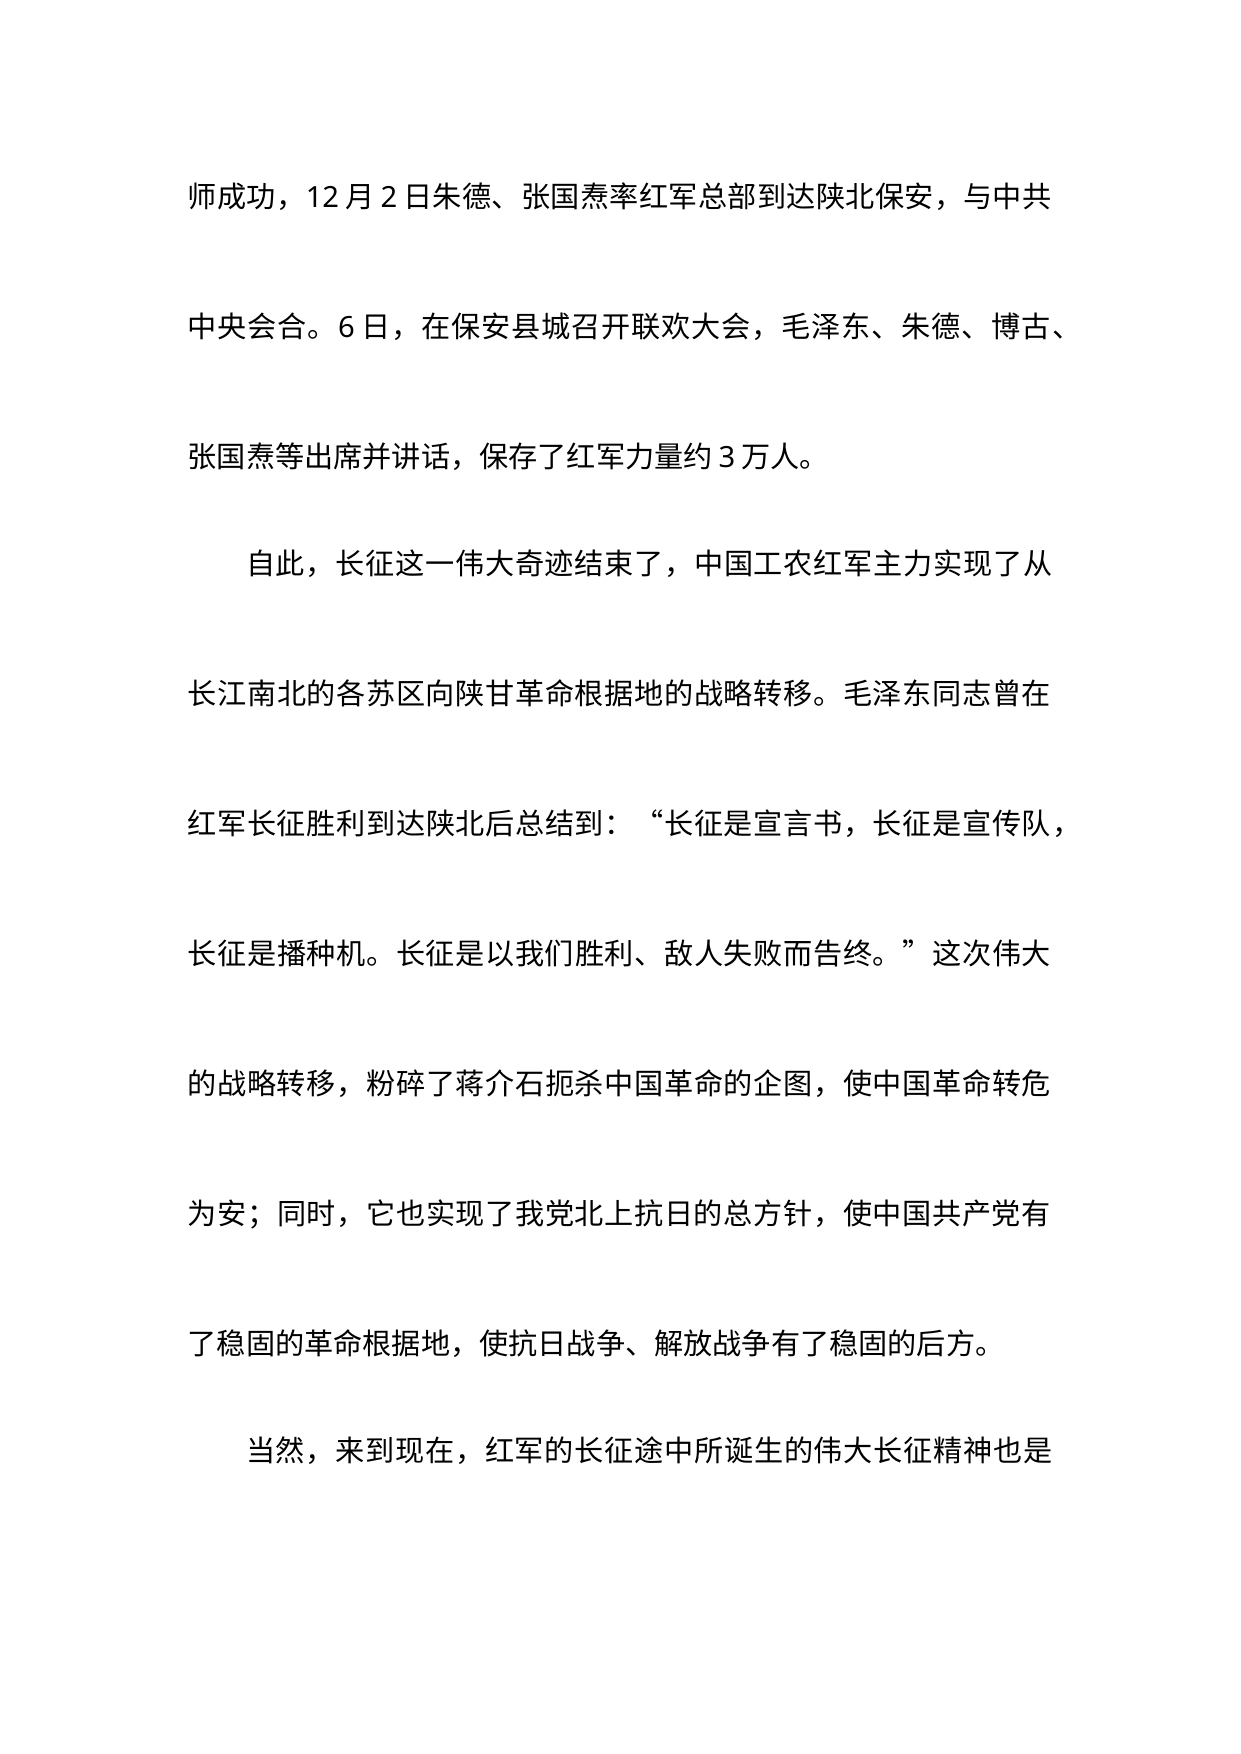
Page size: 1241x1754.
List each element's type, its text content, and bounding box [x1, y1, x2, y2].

text 自此，长征这一伟大奇迹结束了，中国工农红军主力实现了从长江南北的各苏区向陕甘革命根据地的战略转移。毛泽东同志曾在红军长征胜利到达陕北后总结到：“长征是宣言书，长征是宣传队，长征是播种机。长征是以我们胜利、敌人失败而告终。”这次伟大的战略转移，粉碎了蒋介石扼杀中国革命的企图，使中国革命转危为安；同时，它也实现了我党北上抗日的总方针，使中国共产党有了稳固的革命根据地，使抗日战争、解放战争有了稳固的后方。 [187, 529, 1053, 1374]
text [187, 1417, 1053, 1482]
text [187, 162, 1053, 487]
